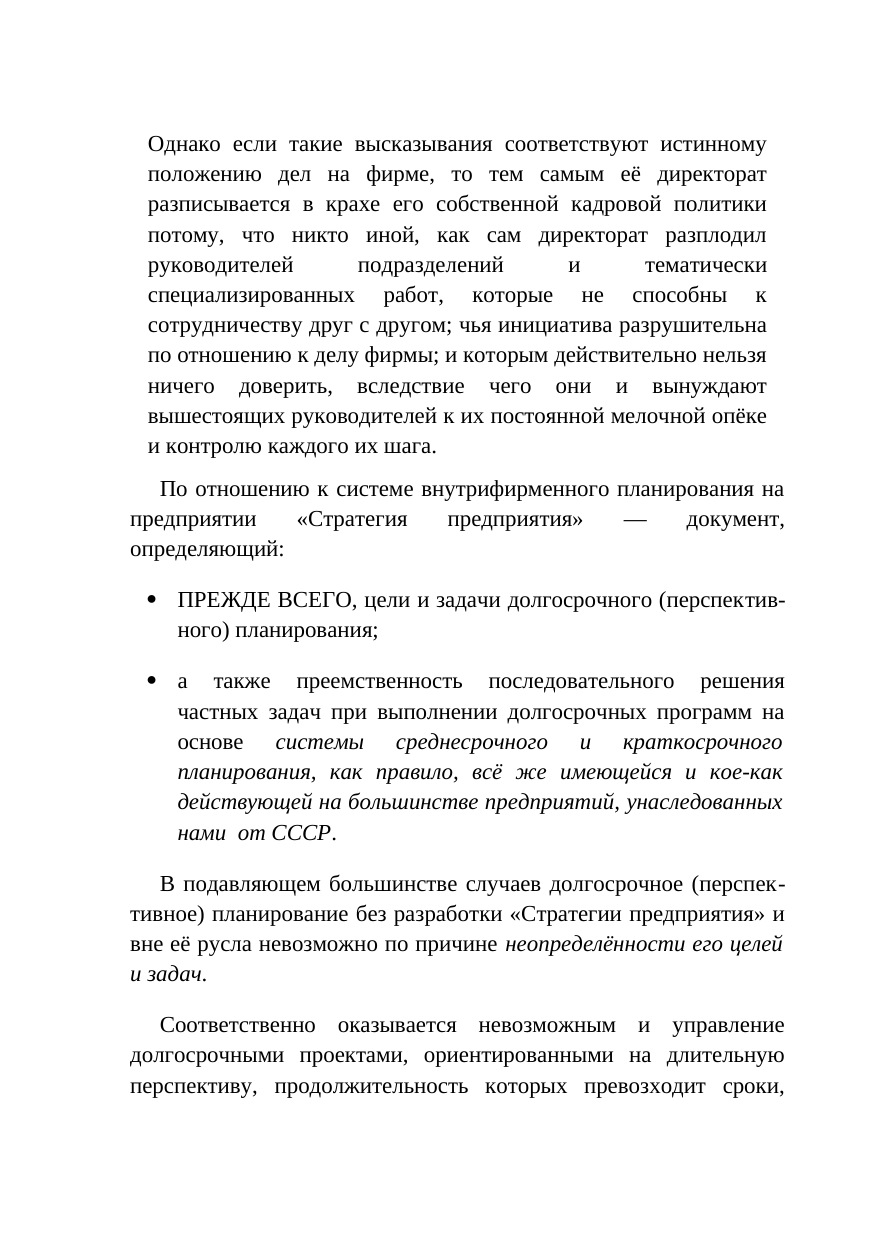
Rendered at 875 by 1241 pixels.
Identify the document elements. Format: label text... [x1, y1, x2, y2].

list ПРЕЖДЕ ВСЕГО, цели и задачи долгосрочного (перспективного) планирования; [148, 586, 785, 643]
list а также преемственность последовательного решения частных задач при выполнении долгосрочных программ на основе системы среднесрочного и краткосрочного планирования, как правило, всё же имеющейся и кое-как действующей на большинстве предприятий, унаследованных нами от СССР. [148, 667, 785, 845]
text В подавляющем большинстве случаев долгосрочное (перспективное) планирование без разработки «Стратегии предприятия» и вне её русла невозможно по причине неопределённости его целей и задач. [130, 869, 785, 987]
text По отношению к системе внутрифирменного планирования на предприятии «Стратегия предприятия» — документ, определяющий: [130, 475, 785, 562]
text Однако если такие высказывания соответствуют истинному положению дел на фирме, то тем самым её директорат разписывается в крахе его собственной кадровой политики потому, что никто иной, как сам директорат разплодил руководителей подразделений и тематически специализированных работ, которые не способны к сотрудничеству друг с другом; чья инициатива разрушительна по отношению к делу фирмы; и которым действительно нельзя ничего доверить, вследствие чего они и вынуждают вышестоящих руководителей к их постоянной мелочной опёке и контролю каждого их шага. [148, 130, 768, 458]
